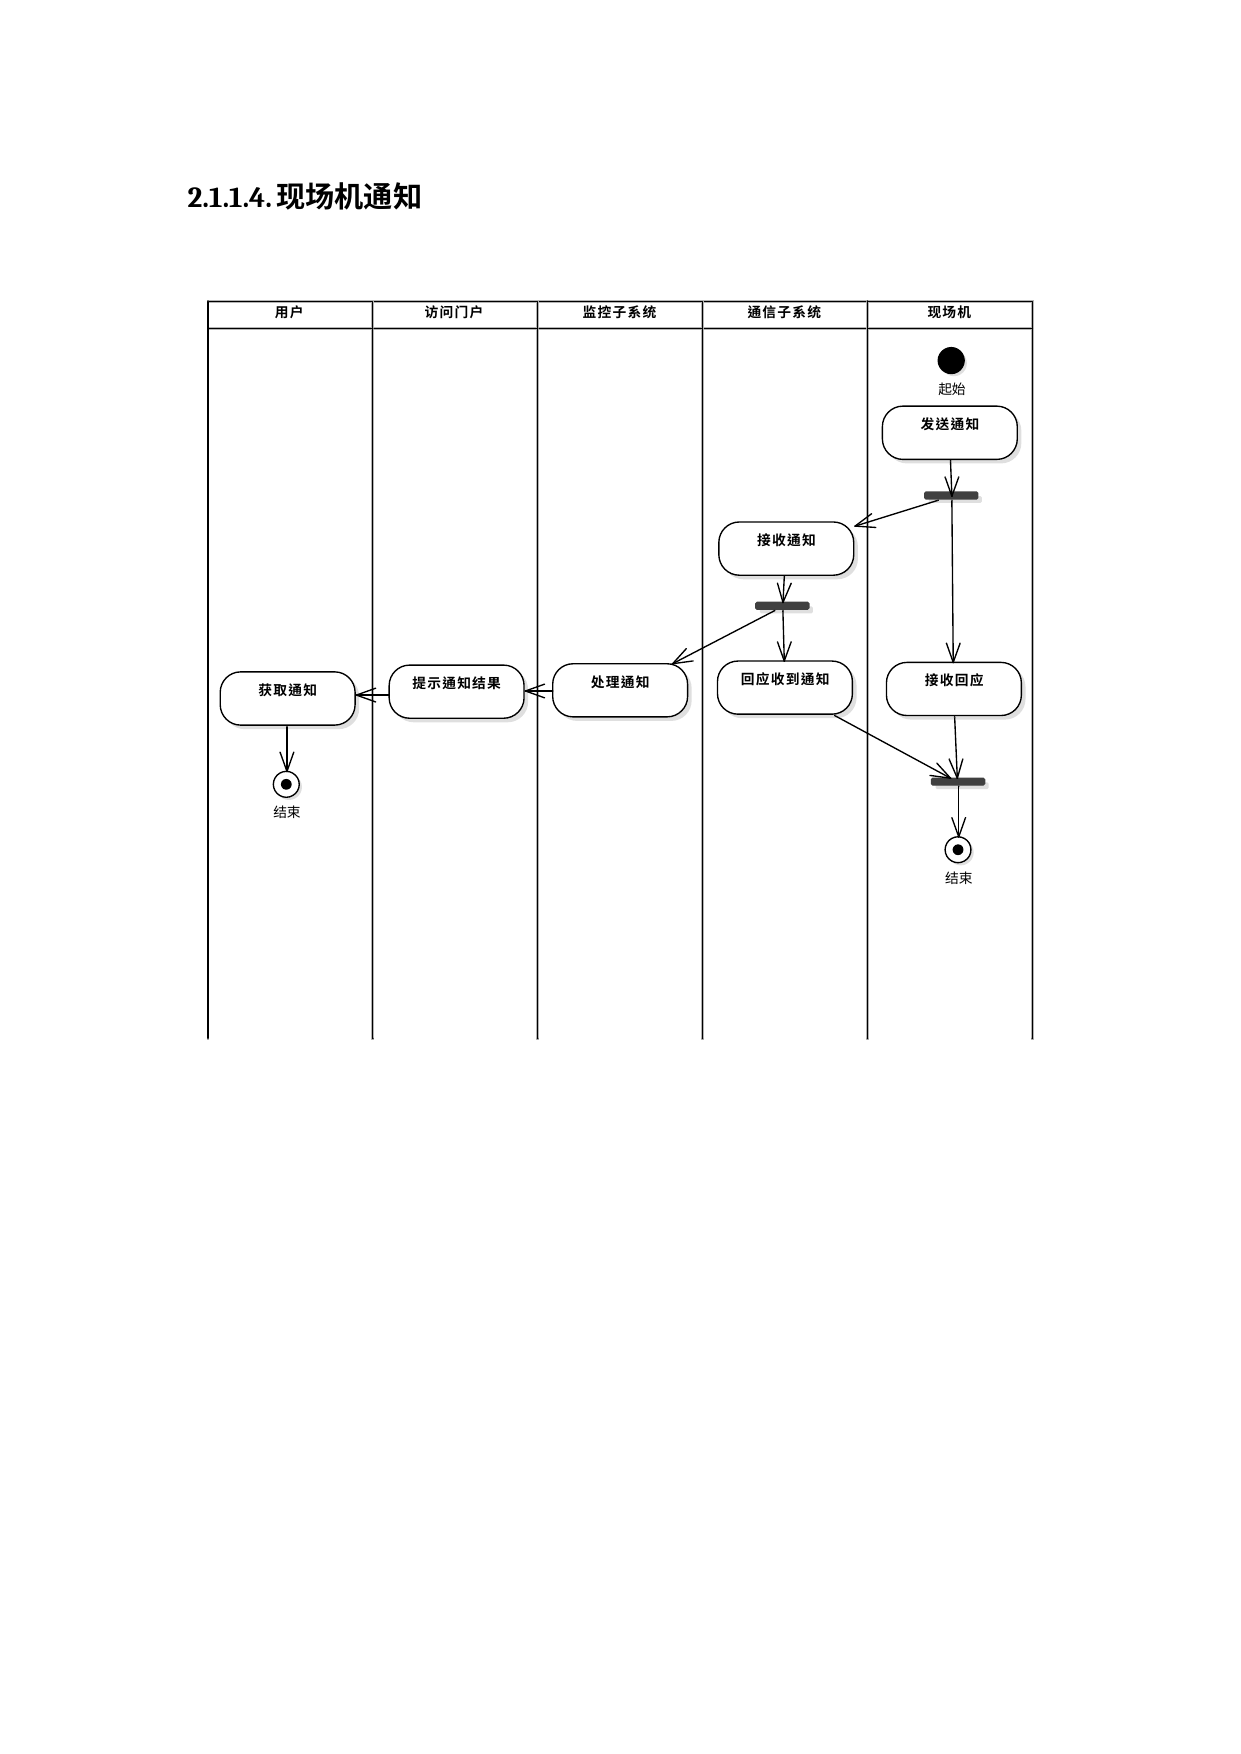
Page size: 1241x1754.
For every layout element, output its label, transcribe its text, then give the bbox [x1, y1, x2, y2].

subtitle 现场机通知 [187, 162, 1053, 227]
